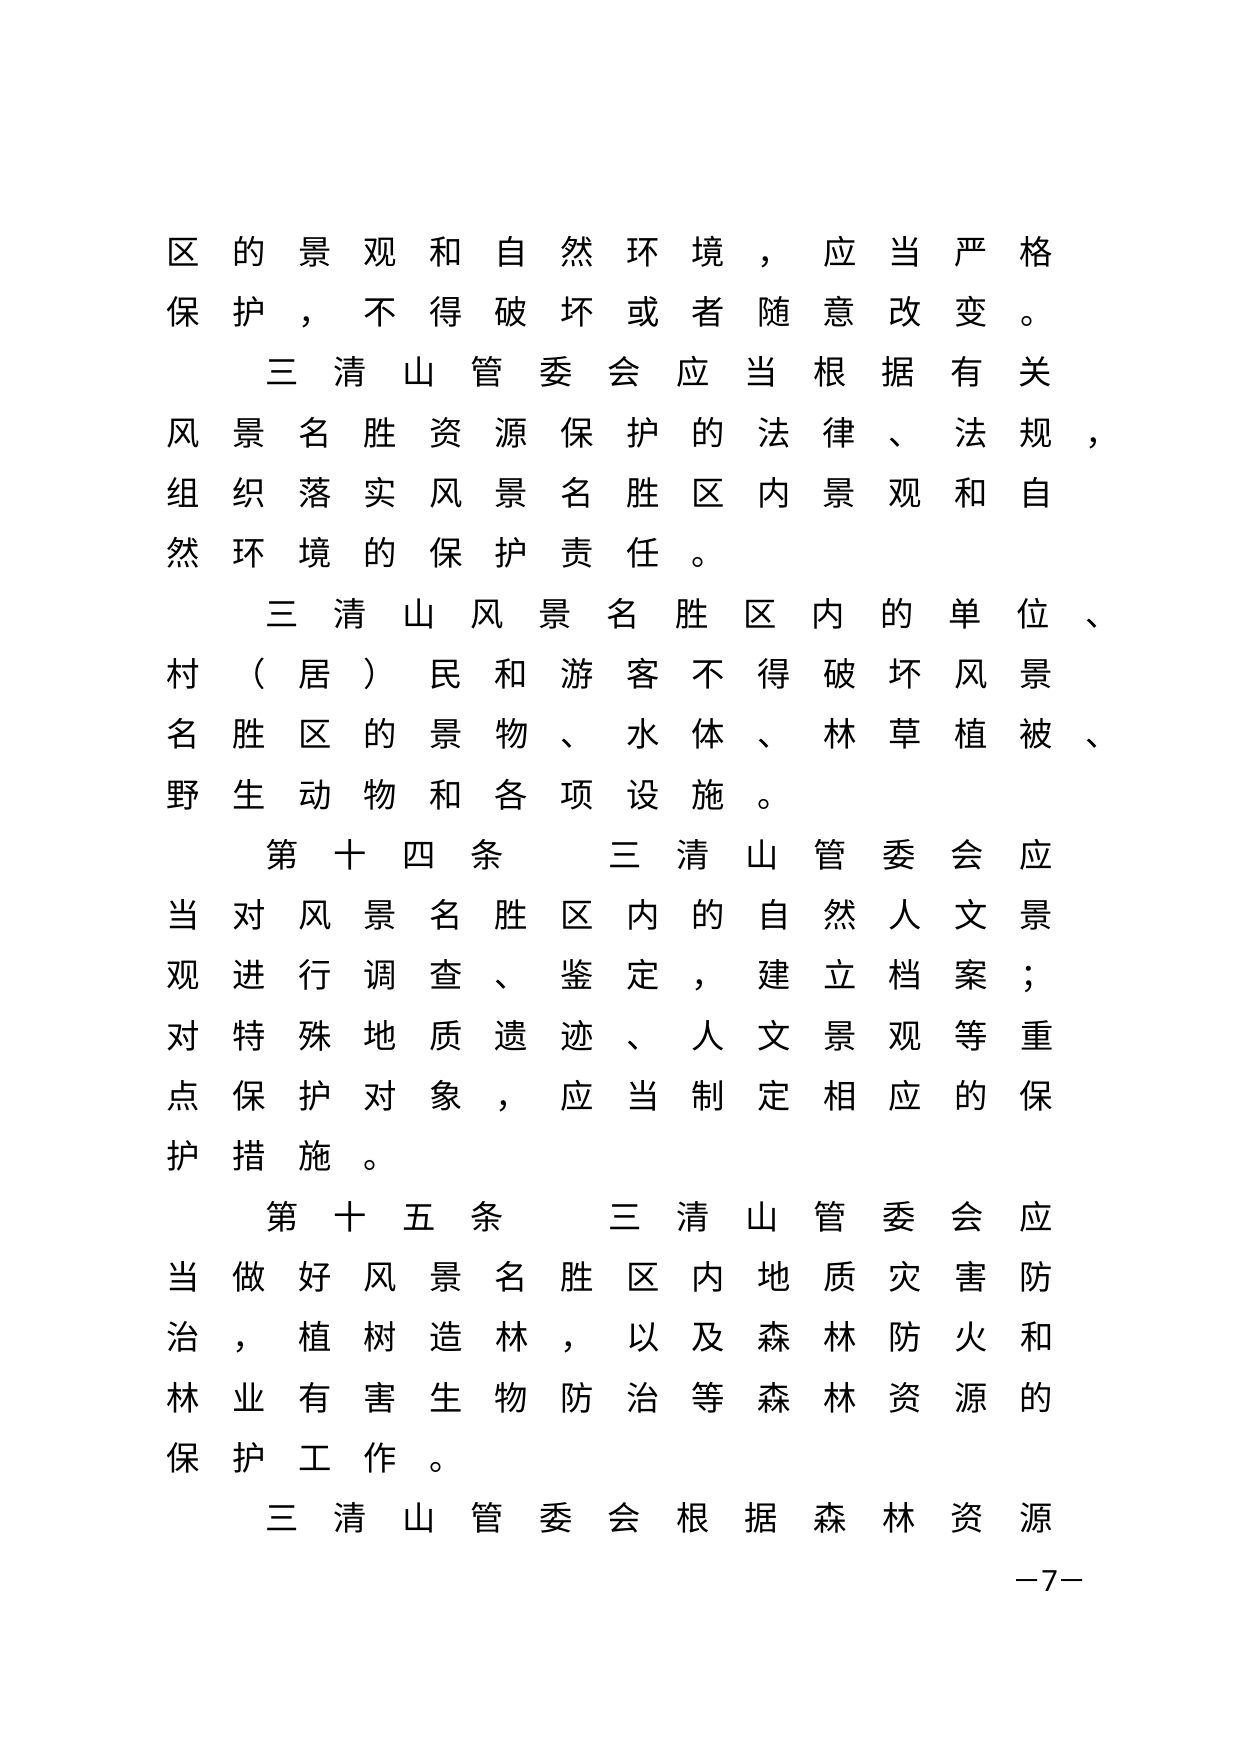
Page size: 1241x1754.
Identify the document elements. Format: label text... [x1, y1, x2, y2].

text 第十四条 三清山管委会应当对风景名胜区内的自然人文景观进行调查、鉴定，建立档案；对特殊地质遗迹、人文景观等重点保护对象，应当制定相应的保护措施。 [167, 823, 1085, 1184]
text 三清山管委会应当根据有关风景名胜资源保护的法律、法规，组织落实风景名胜区内景观和自然环境的保护责任。 [167, 340, 1085, 581]
text 第十五条 三清山管委会应当做好风景名胜区内地质灾害防治，植树造林，以及森林防火和林业有害生物防治等森林资源的保护工作。 [167, 1184, 1085, 1486]
text 第十三条 三清山风景名胜区的景观和自然环境，应当严格保护，不得破坏或者随意改变。 [167, 219, 1085, 340]
text 三清山管委会根据森林资源保护、生态恢复和森林防火的需要，可以对重要景区、景点实行临时性封闭，并予以公告。 [167, 1486, 1085, 1546]
text 三清山风景名胜区内的单位、村（居）民和游客不得破坏风景名胜区的景物、水体、林草植被、野生动物和各项设施。 [167, 581, 1085, 823]
